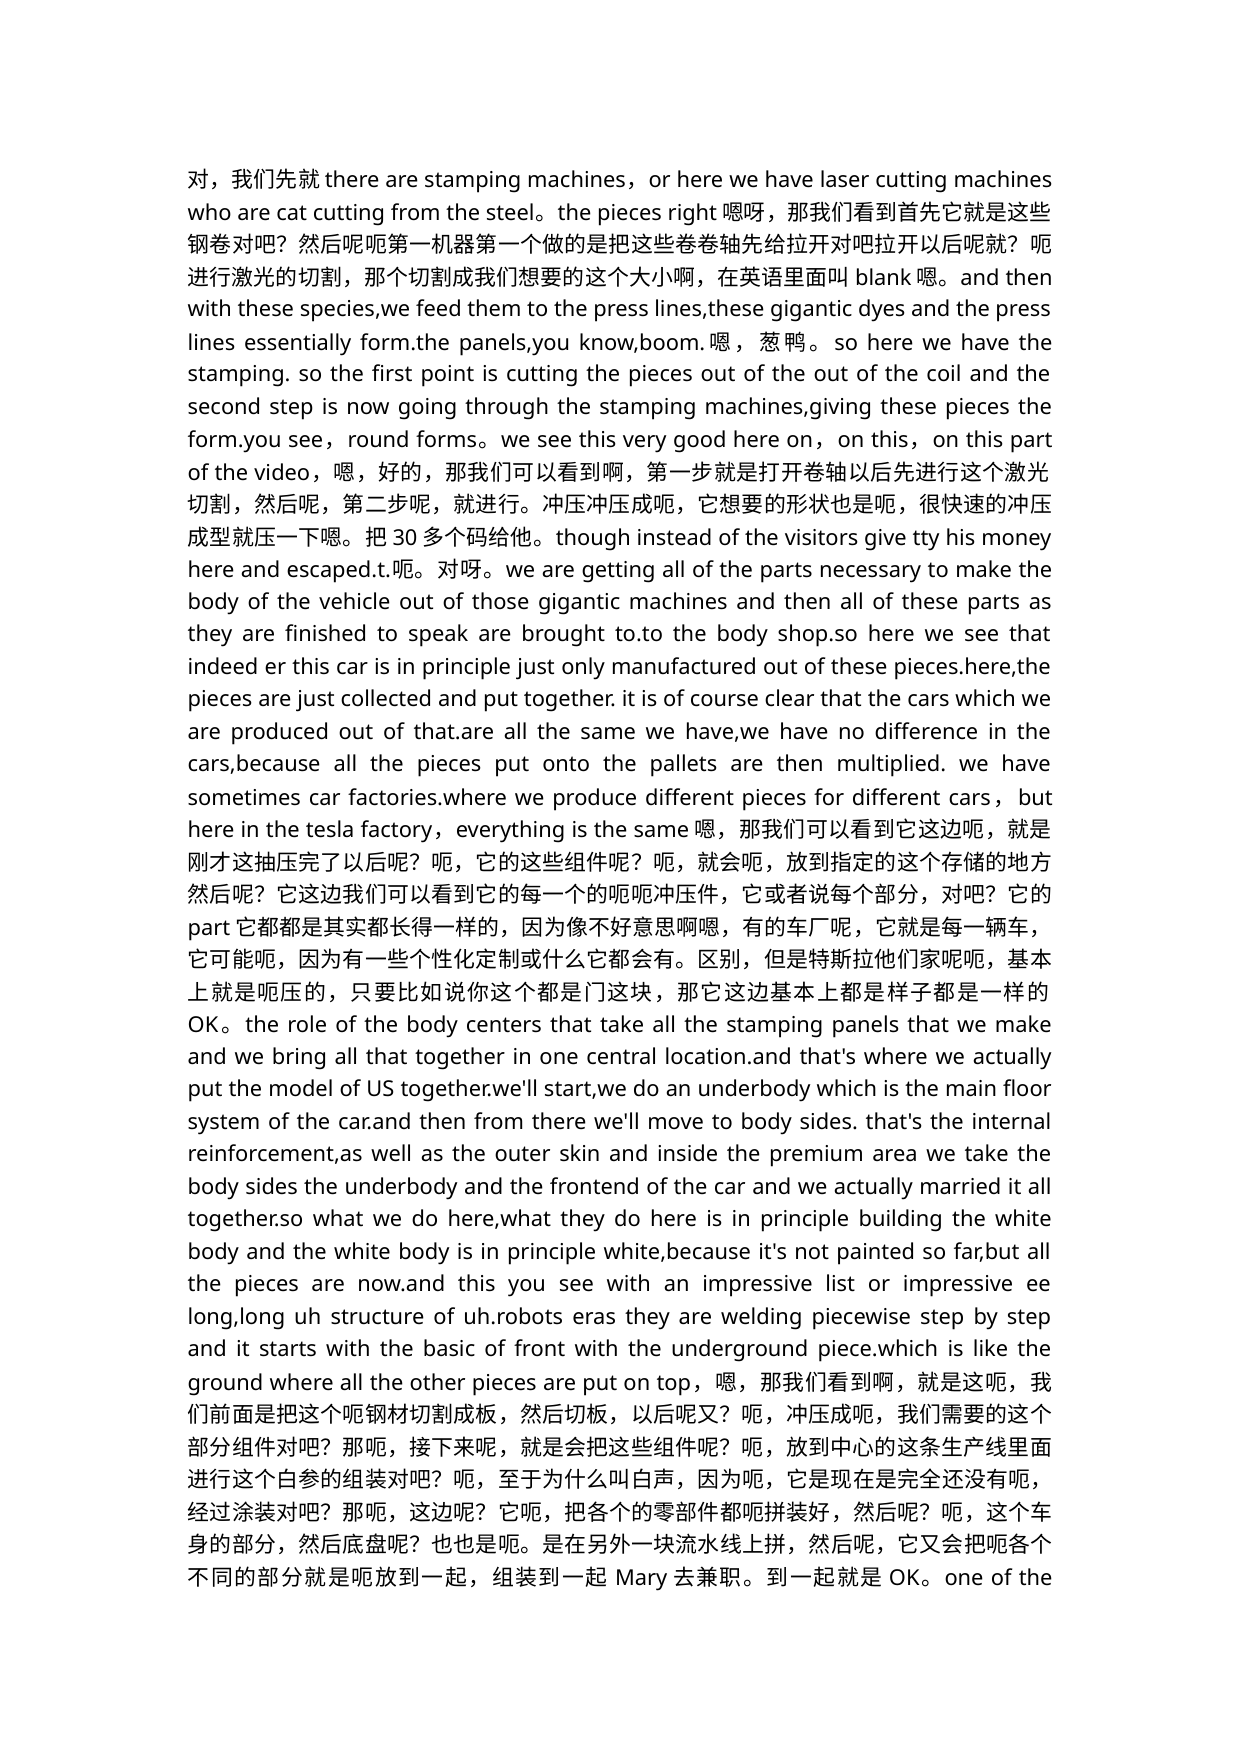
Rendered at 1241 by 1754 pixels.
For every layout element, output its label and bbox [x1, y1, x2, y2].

text [187, 162, 1053, 1592]
